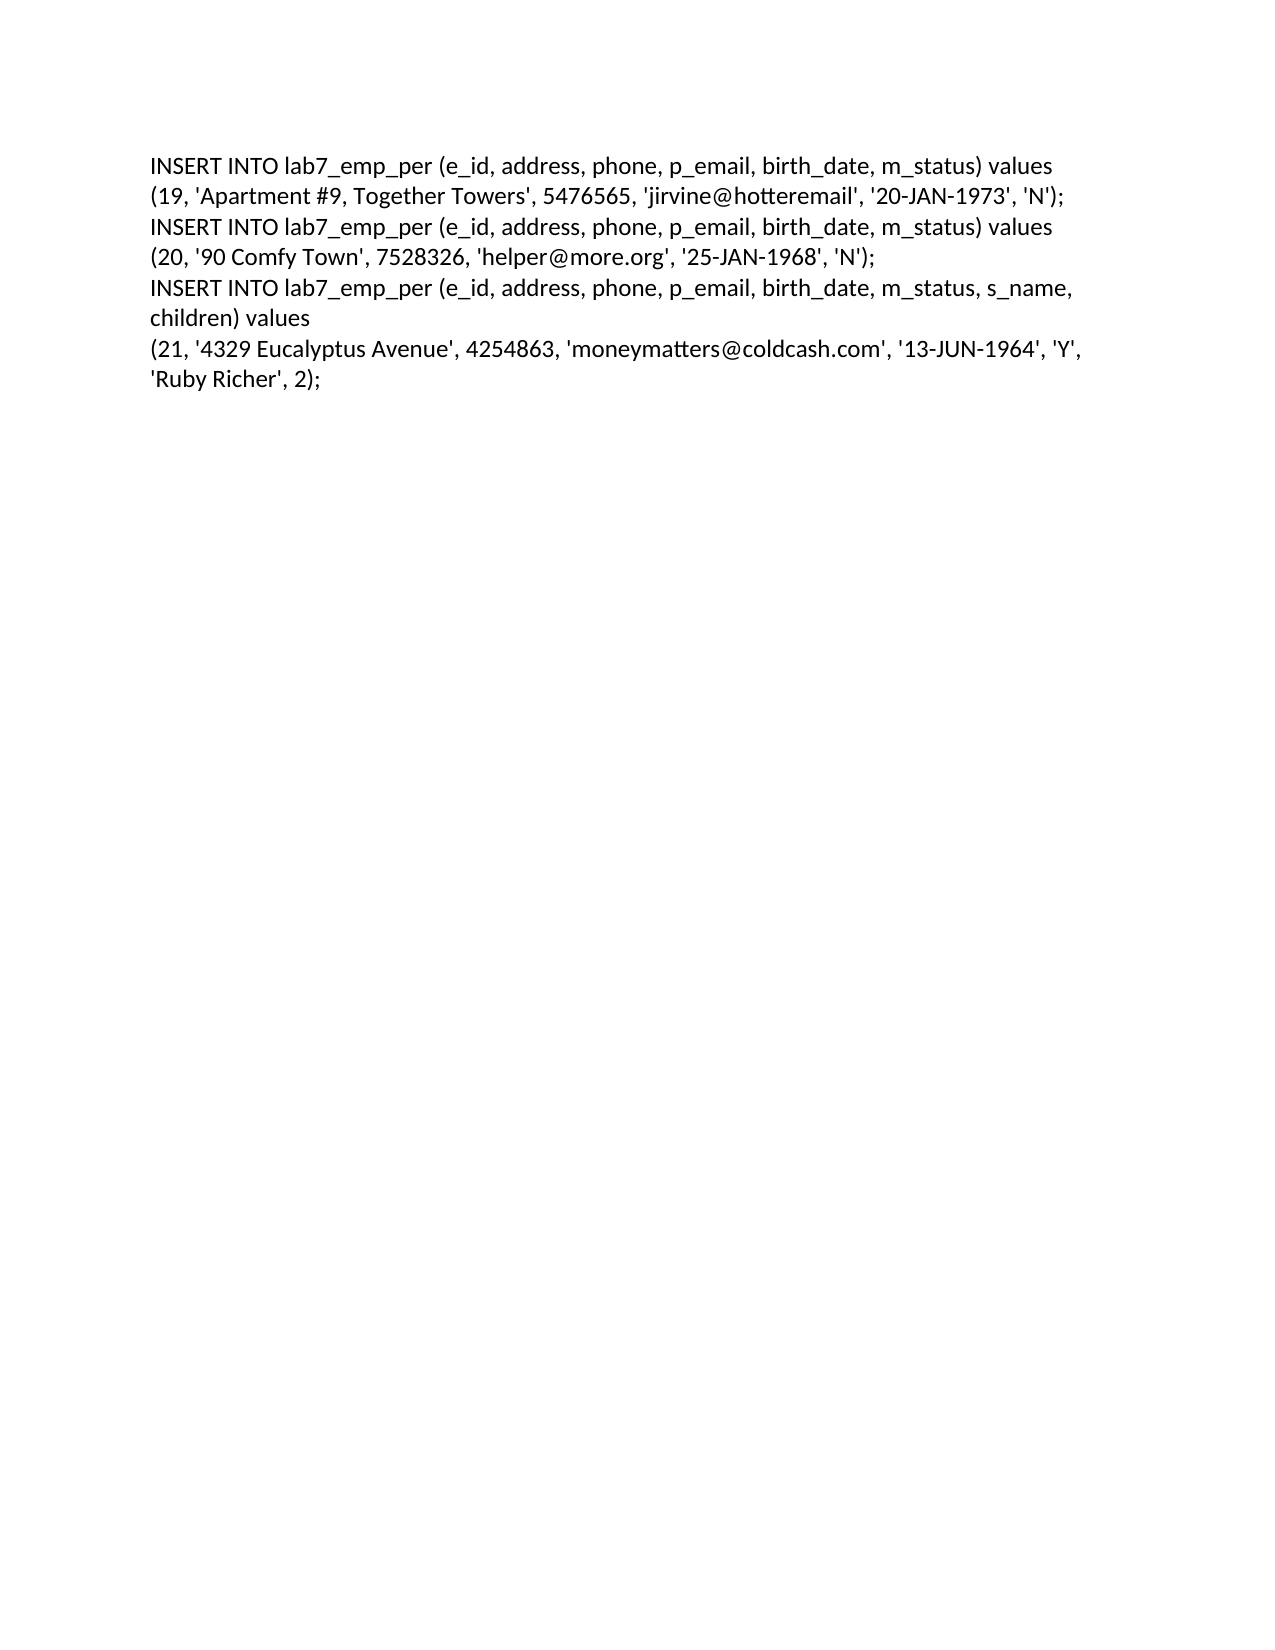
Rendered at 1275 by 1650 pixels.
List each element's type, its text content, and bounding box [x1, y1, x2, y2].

text INSERT INTO lab7_emp_per (e_id, address, phone, p_email, birth_date, m_status) values [150, 211, 1125, 242]
text (19, 'Apartment #9, Together Towers', 5476565, 'jirvine@hotteremail', '20-JAN-1973', 'N'); [150, 181, 1125, 211]
text (20, '90 Comfy Town', 7528326, 'helper@more.org', '25-JAN-1968', 'N'); [150, 242, 1125, 272]
text INSERT INTO lab7_emp_per (e_id, address, phone, p_email, birth_date, m_status, s_name, children) values [150, 272, 1125, 333]
text (21, '4329 Eucalyptus Avenue', 4254863, 'moneymatters@coldcash.com', '13-JUN-1964', 'Y', 'Ruby Richer', 2); [150, 333, 1125, 394]
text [150, 150, 1125, 181]
